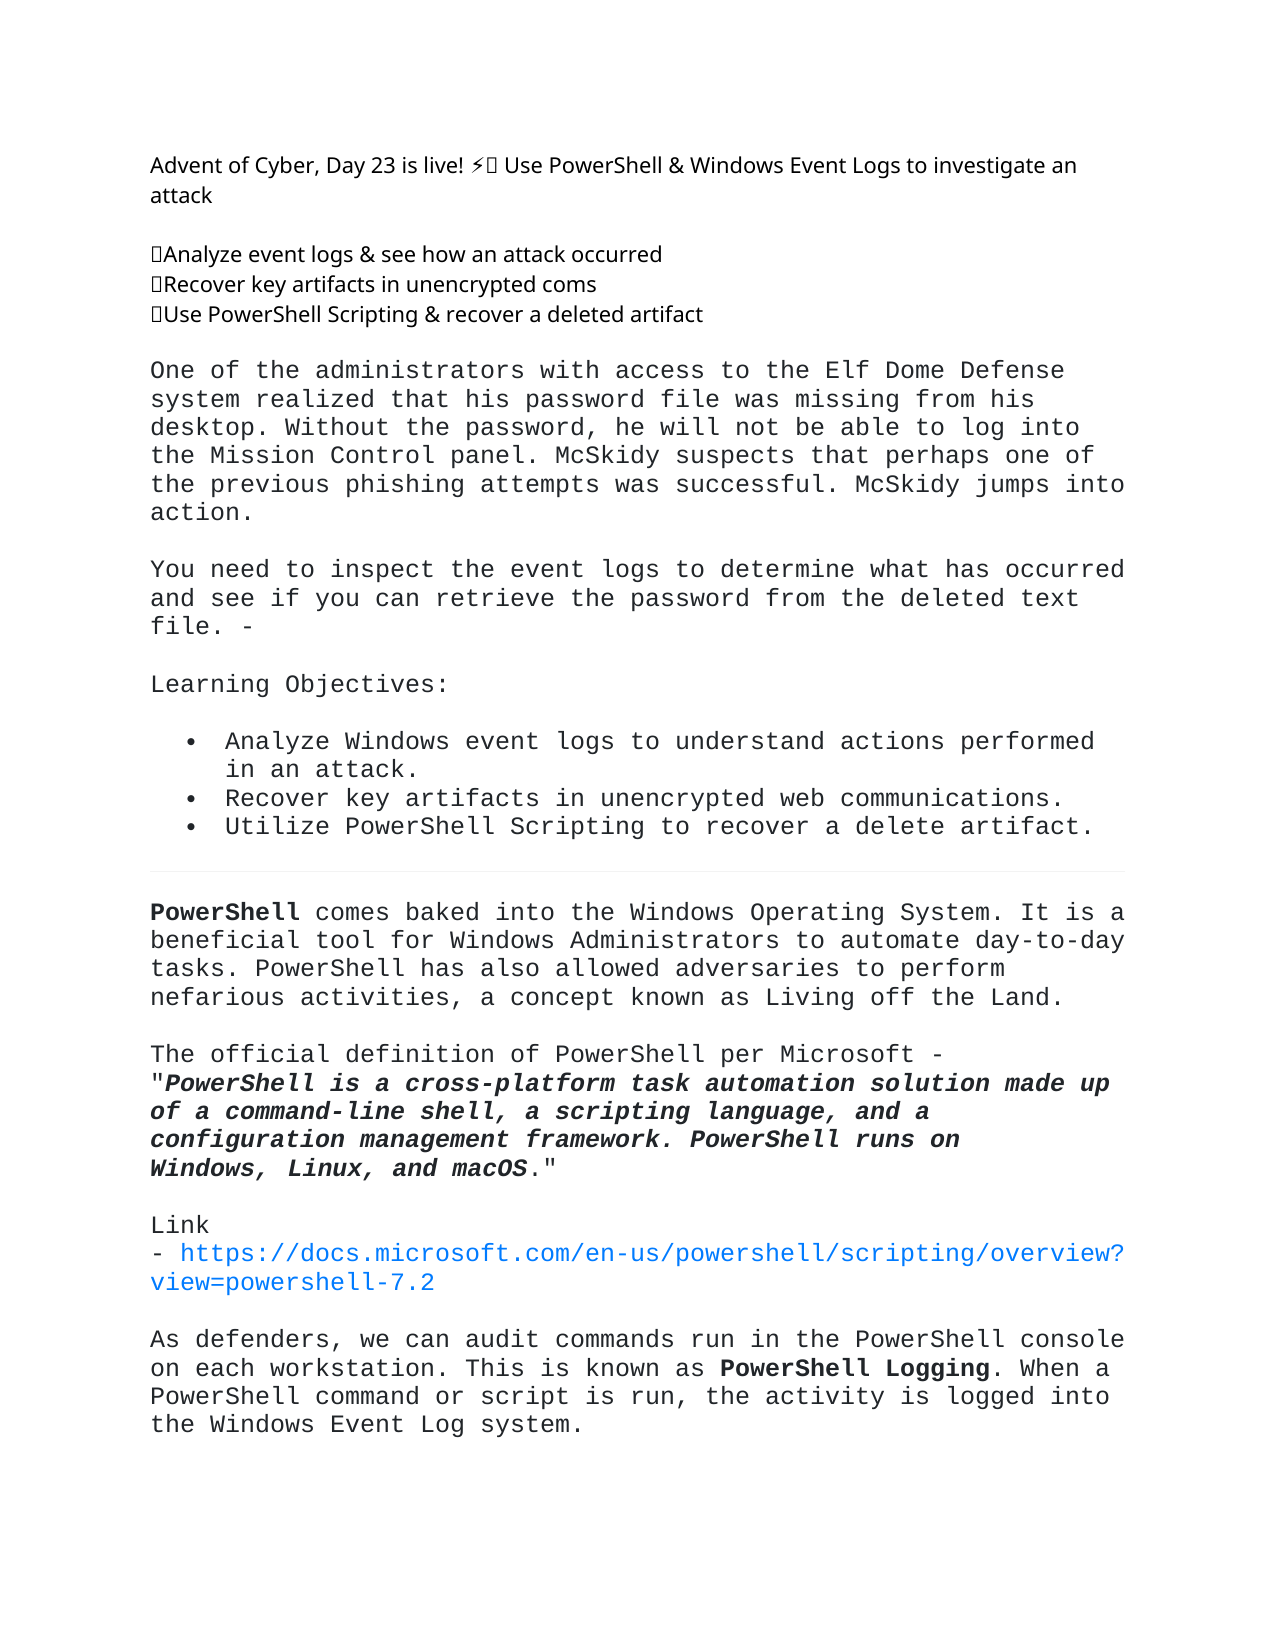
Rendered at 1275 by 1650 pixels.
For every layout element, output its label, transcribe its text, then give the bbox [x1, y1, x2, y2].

list Recover key artifacts in unencrypted web communications. [187, 785, 1125, 814]
text Link - https://docs.microsoft.com/en-us/powershell/scripting/overview?view=powershell-7.2 [150, 1213, 1125, 1298]
text As defenders, we can audit commands run in the PowerShell console on each workstation. This is known as PowerShell Logging. When a PowerShell command or script is run, the activity is logged into the Windows Event Log system. [150, 1327, 1125, 1440]
list Utilize PowerShell Scripting to recover a delete artifact. [187, 814, 1125, 842]
text The official definition of PowerShell per Microsoft - "PowerShell is a cross-platform task automation solution made up of a command-line shell, a scripting language, and a configuration management framework. PowerShell runs on Windows, Linux, and macOS." [150, 1042, 1125, 1183]
list Analyze Windows event logs to understand actions performed in an attack. [187, 729, 1125, 785]
text Learning Objectives: [150, 671, 1125, 699]
text Advent of Cyber, Day 23 is live! ⚡️🐚 Use PowerShell & Windows Event Logs to investigate an attack 🎄Analyze event logs & see how an attack occurred 🎄Recover key artifacts in unencrypted coms 🎄Use PowerShell Scripting & recover a deleted artifact [150, 150, 1125, 329]
text One of the administrators with access to the Elf Dome Defense system realized that his password file was missing from his desktop. Without the password, he will not be able to log into the Mission Control panel. McSkidy suspects that perhaps one of the previous phishing attempts was successful. McSkidy jumps into action. [150, 358, 1125, 528]
text You need to inspect the event logs to determine what has occurred and see if you can retrieve the password from the deleted text file. - [150, 557, 1125, 642]
text PowerShell comes baked into the Windows Operating System. It is a beneficial tool for Windows Administrators to automate day-to-day tasks. PowerShell has also allowed adversaries to perform nefarious activities, a concept known as Living off the Land. [150, 899, 1125, 1013]
